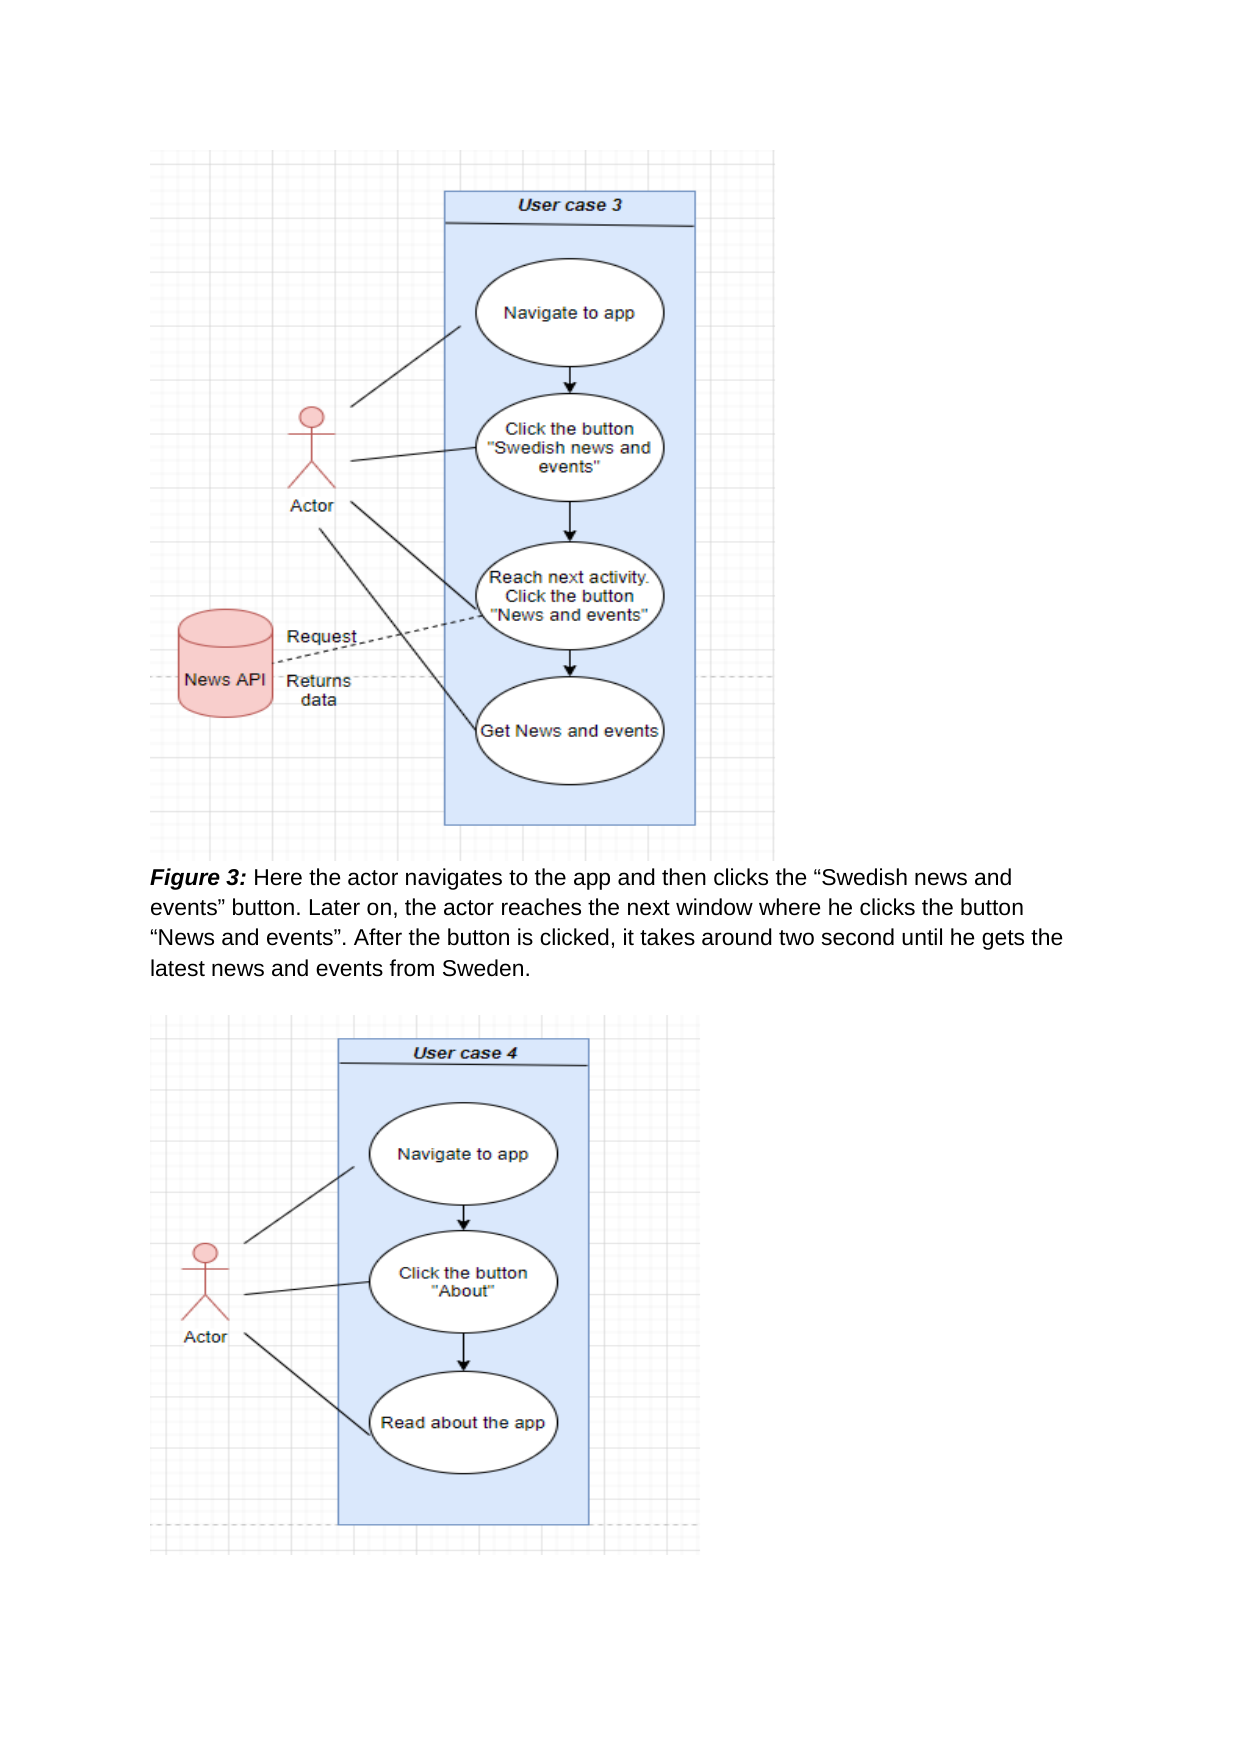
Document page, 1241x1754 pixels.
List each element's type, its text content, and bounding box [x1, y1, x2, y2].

text Figure 3: Here the actor navigates to the app and then clicks the “Swedish news and events” button. Later on, the actor reaches the next window where he clicks the button “News and events”. After the button is clicked, it takes around two second until he gets the latest news and events from Sweden. [150, 864, 1090, 981]
picture [150, 150, 775, 861]
picture [150, 1015, 700, 1555]
